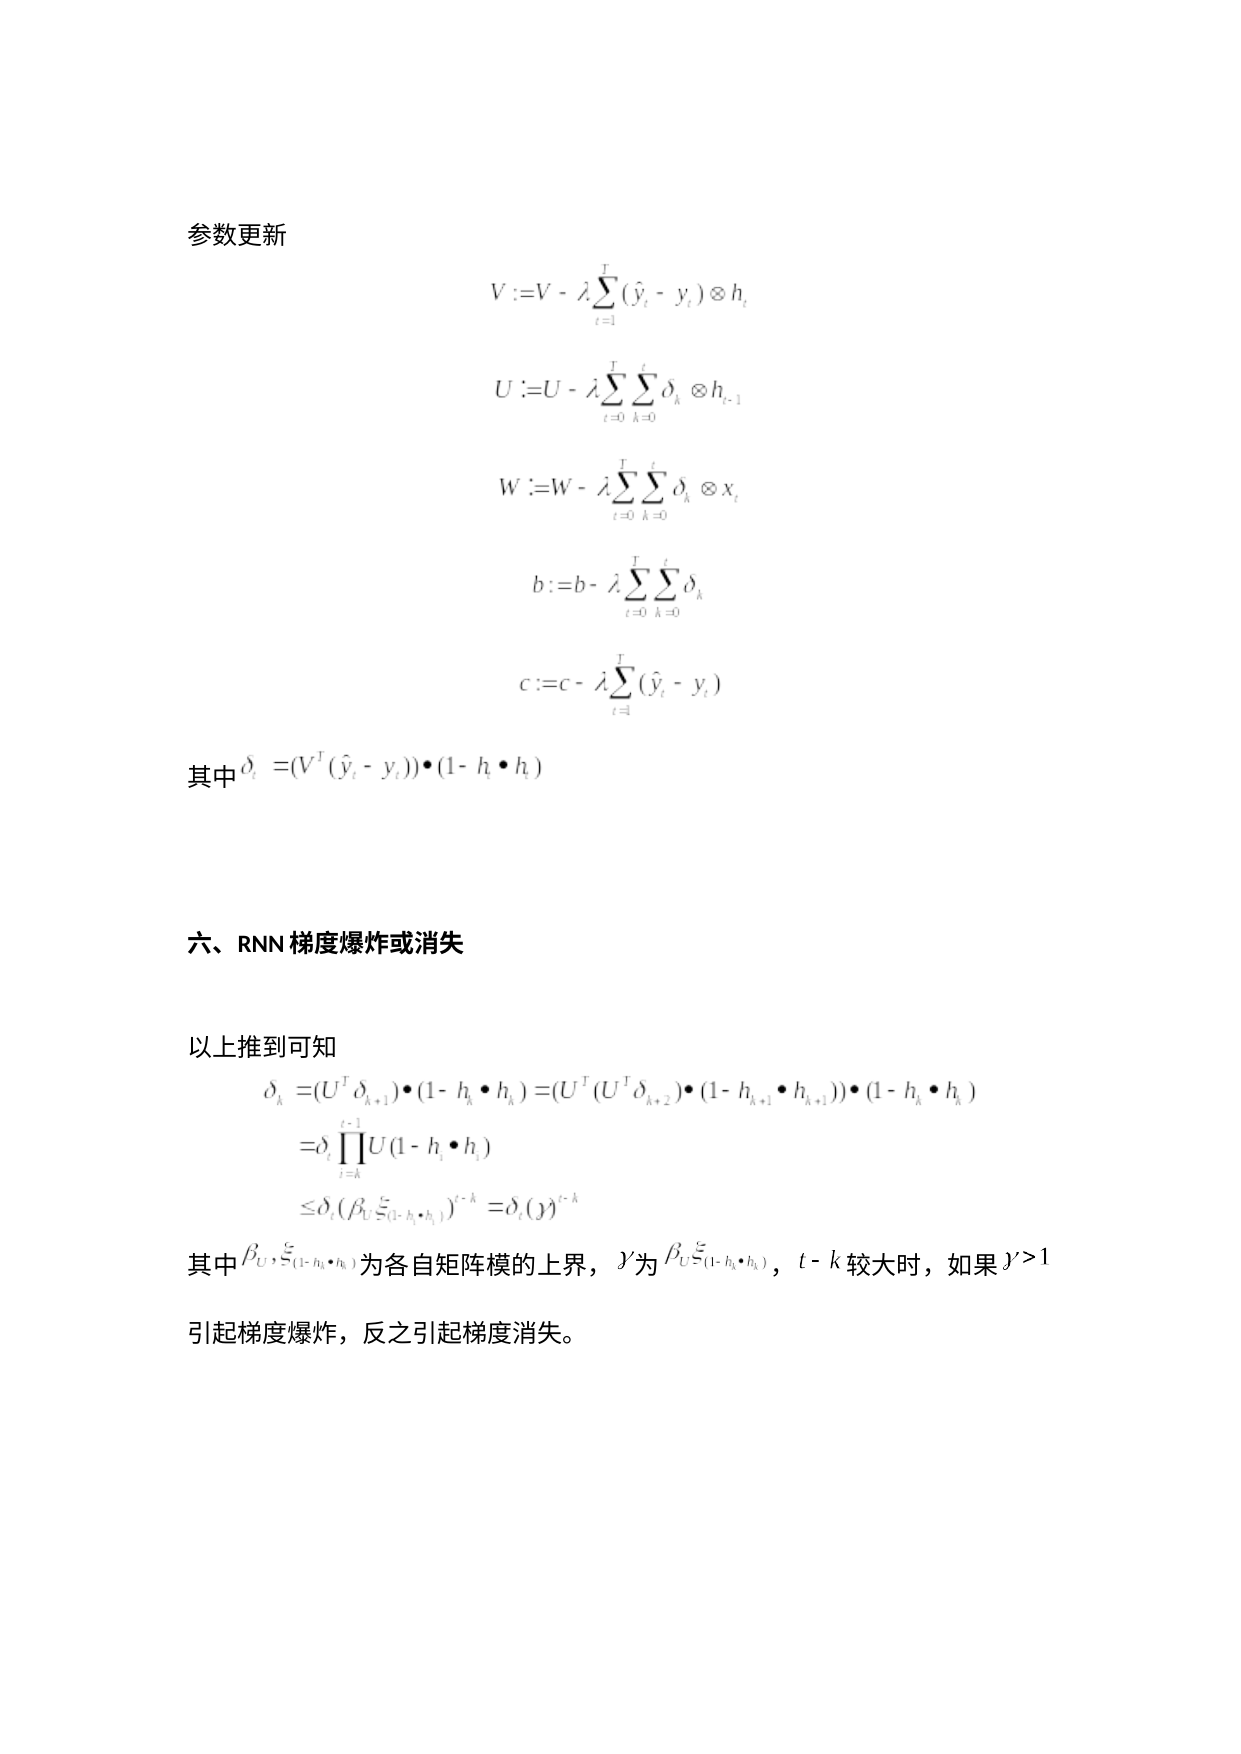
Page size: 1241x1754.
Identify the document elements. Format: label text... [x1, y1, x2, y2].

list 其中为各自矩阵模的上界，为，较大时，如果引起梯度爆炸，反之引起梯度消失。 [187, 1234, 1053, 1364]
list 其中 [187, 747, 1053, 812]
list RNN梯度爆炸或消失 [187, 909, 1053, 974]
list 参数更新 [187, 162, 1053, 259]
list 以上推到可知 [187, 974, 1053, 1072]
